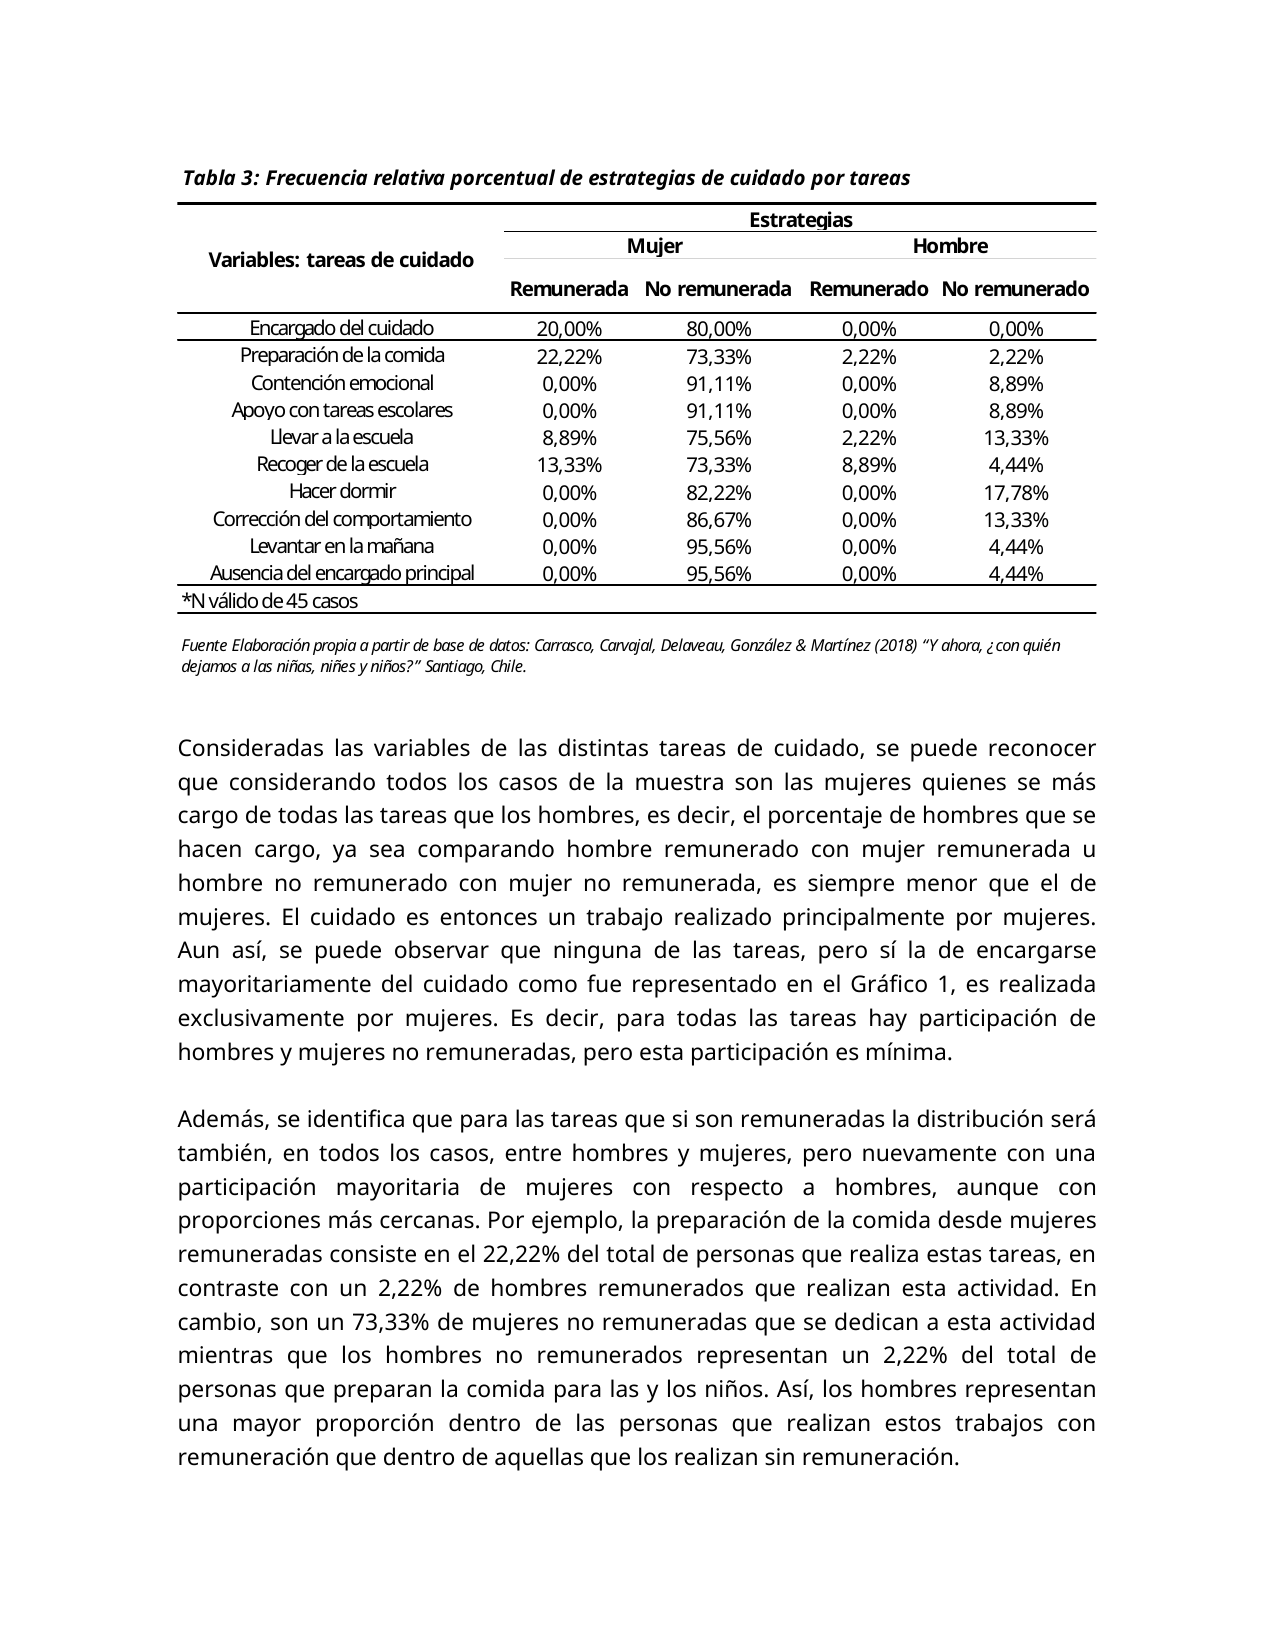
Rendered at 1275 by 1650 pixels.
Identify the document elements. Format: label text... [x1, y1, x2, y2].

list Consideradas las variables de las distintas tareas de cuidado, se puede reconocer que considerando todos los casos de la muestra son las mujeres quienes se más cargo de todas las tareas que los hombres, es decir, el porcentaje de hombres que se hacen cargo, ya sea comparando hombre remunerado con mujer remunerada u hombre no remunerado con mujer no remunerada, es siempre menor que el de mujeres. El cuidado es entonces un trabajo realizado principalmente por mujeres. Aun así, se puede observar que ninguna de las tareas, pero sí la de encargarse mayoritariamente del cuidado como fue representado en el Gráfico 1, es realizada exclusivamente por mujeres. Es decir, para todas las tareas hay participación de hombres y mujeres no remuneradas, pero esta participación es mínima. [177, 732, 1098, 1067]
list Además, se identifica que para las tareas que si son remuneradas la distribución será también, en todos los casos, entre hombres y mujeres, pero nuevamente con una participación mayoritaria de mujeres con respecto a hombres, aunque con proporciones más cercanas. Por ejemplo, la preparación de la comida desde mujeres remuneradas consiste en el 22,22% del total de personas que realiza estas tareas, en contraste con un 2,22% de hombres remunerados que realizan esta actividad. En cambio, son un 73,33% de mujeres no remuneradas que se dedican a esta actividad mientras que los hombres no remunerados representan un 2,22% del total de personas que preparan la comida para las y los niños. Así, los hombres representan una mayor proporción dentro de las personas que realizan estos trabajos con remuneración que dentro de aquellas que los realizan sin remuneración. [177, 1103, 1098, 1472]
